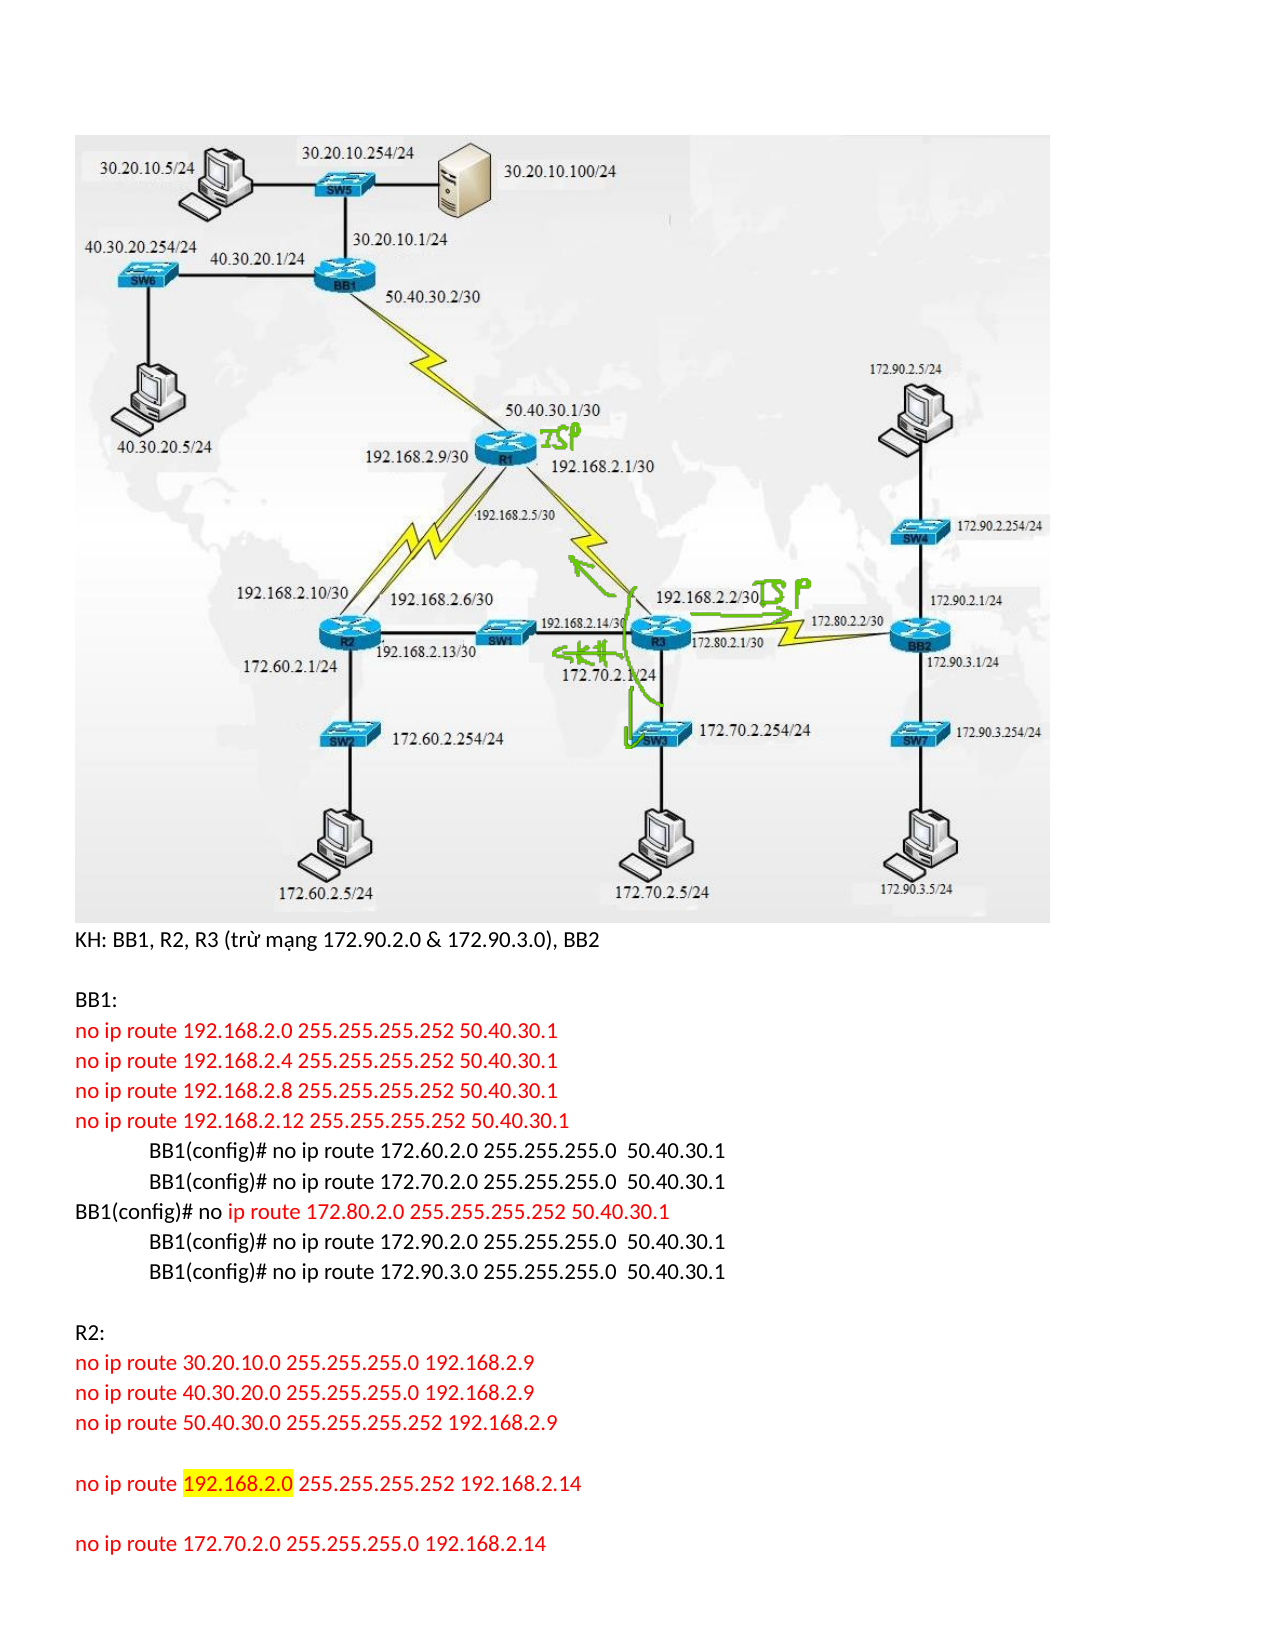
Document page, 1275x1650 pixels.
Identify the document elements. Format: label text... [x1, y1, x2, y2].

list BB1(config)# no ip route 172.90.3.0 255.255.255.0 50.40.30.1 [149, 1257, 1200, 1285]
text no ip route 40.30.20.0 255.255.255.0 192.168.2.9 [75, 1378, 1200, 1406]
list BB1(config)# no ip route 172.60.2.0 255.255.255.0 50.40.30.1 [149, 1137, 1200, 1164]
text no ip route 192.168.2.4 255.255.255.252 50.40.30.1 [75, 1046, 1200, 1074]
picture [75, 135, 1050, 923]
text no ip route 192.168.2.0 255.255.255.252 50.40.30.1 [75, 1016, 1200, 1044]
text no ip route 50.40.30.0 255.255.255.252 192.168.2.9 [75, 1408, 1200, 1436]
list BB1(config)# no ip route 172.90.2.0 255.255.255.0 50.40.30.1 [149, 1227, 1200, 1255]
text BB1: [75, 986, 1200, 1013]
text no ip route 172.70.2.0 255.255.255.0 192.168.2.14 [75, 1529, 1200, 1557]
text no ip route 30.20.10.0 255.255.255.0 192.168.2.9 [75, 1348, 1200, 1376]
list BB1(config)# no ip route 172.70.2.0 255.255.255.0 50.40.30.1 [149, 1167, 1200, 1195]
text KH: BB1, R2, R3 (trừ mạng 172.90.2.0 & 172.90.3.0), BB2 [75, 925, 1200, 953]
text no ip route 192.168.2.8 255.255.255.252 50.40.30.1 [75, 1076, 1200, 1104]
text R2: [75, 1318, 1200, 1346]
text no ip route 192.168.2.0 255.255.255.252 192.168.2.14 [293, 1469, 1200, 1497]
text no ip route 192.168.2.12 255.255.255.252 50.40.30.1 [75, 1106, 1200, 1134]
text BB1(config)# no ip route 172.80.2.0 255.255.255.252 50.40.30.1 [75, 1197, 1200, 1225]
